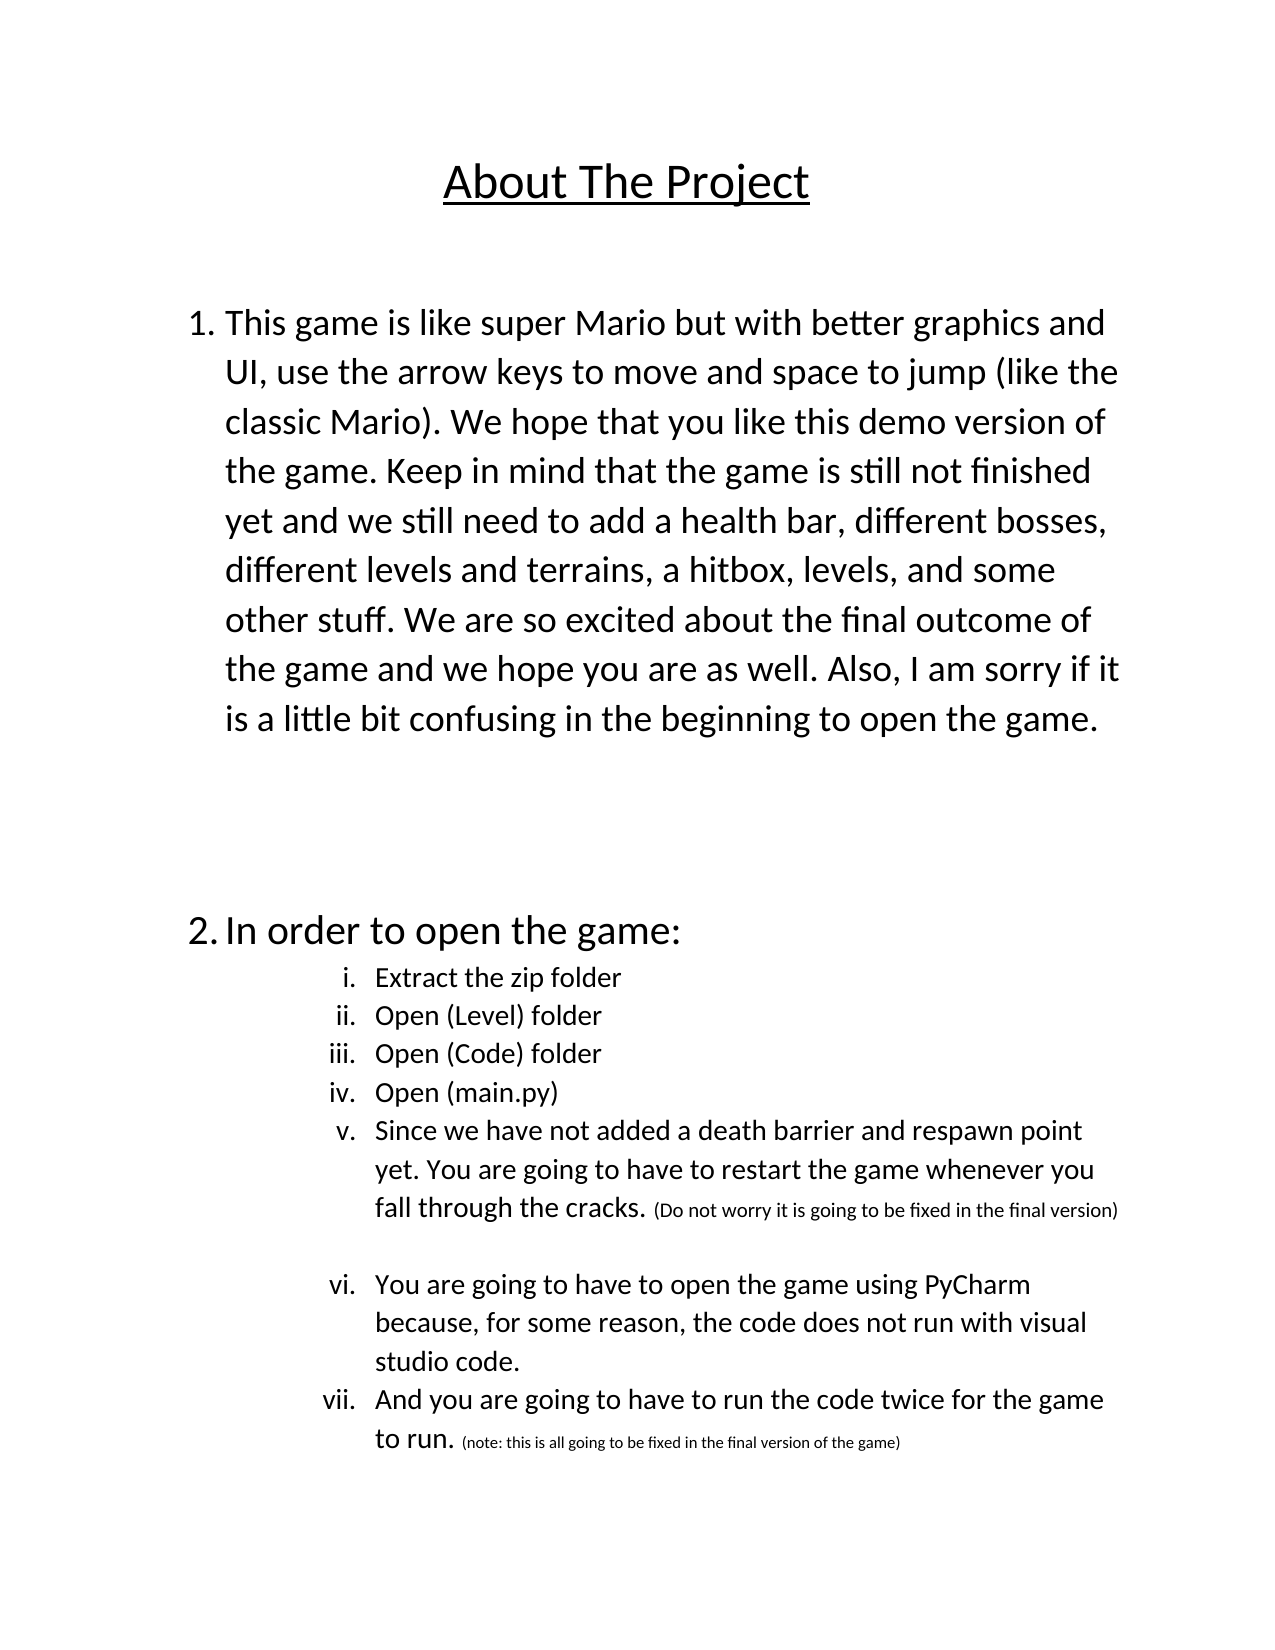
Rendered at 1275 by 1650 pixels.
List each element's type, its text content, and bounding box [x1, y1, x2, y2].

list This game is like super Mario but with better graphics and UI, use the arrow keys to move and space to jump (like the classic Mario). We hope that you like this demo version of the game. Keep in mind that the game is still not finished yet and we still need to add a health bar, different bosses, different levels and terrains, a hitbox, levels, and some other stuff. We are so excited about the final outcome of the game and we hope you are as well. Also, I am sorry if it is a little bit confusing in the beginning to open the game. [187, 299, 1125, 740]
list Open (main.py) [356, 1074, 1125, 1109]
list You are going to have to open the game using PyCharm because, for some reason, the code does not run with visual studio code. [356, 1266, 1125, 1379]
list And you are going to have to run the code twice for the game to run. (note: this is all going to be fixed in the final version of the game) [356, 1381, 1125, 1456]
text About The Project [150, 150, 1125, 211]
list Extract the zip folder [356, 959, 1125, 994]
list In order to open the game: [187, 904, 1125, 954]
list Since we have not added a death barrier and respawn point yet. You are going to have to restart the game whenever you fall through the cracks. (Do not worry it is going to be fixed in the final version) [356, 1112, 1125, 1225]
list Open (Level) folder [356, 997, 1125, 1033]
list Open (Code) folder [356, 1036, 1125, 1071]
